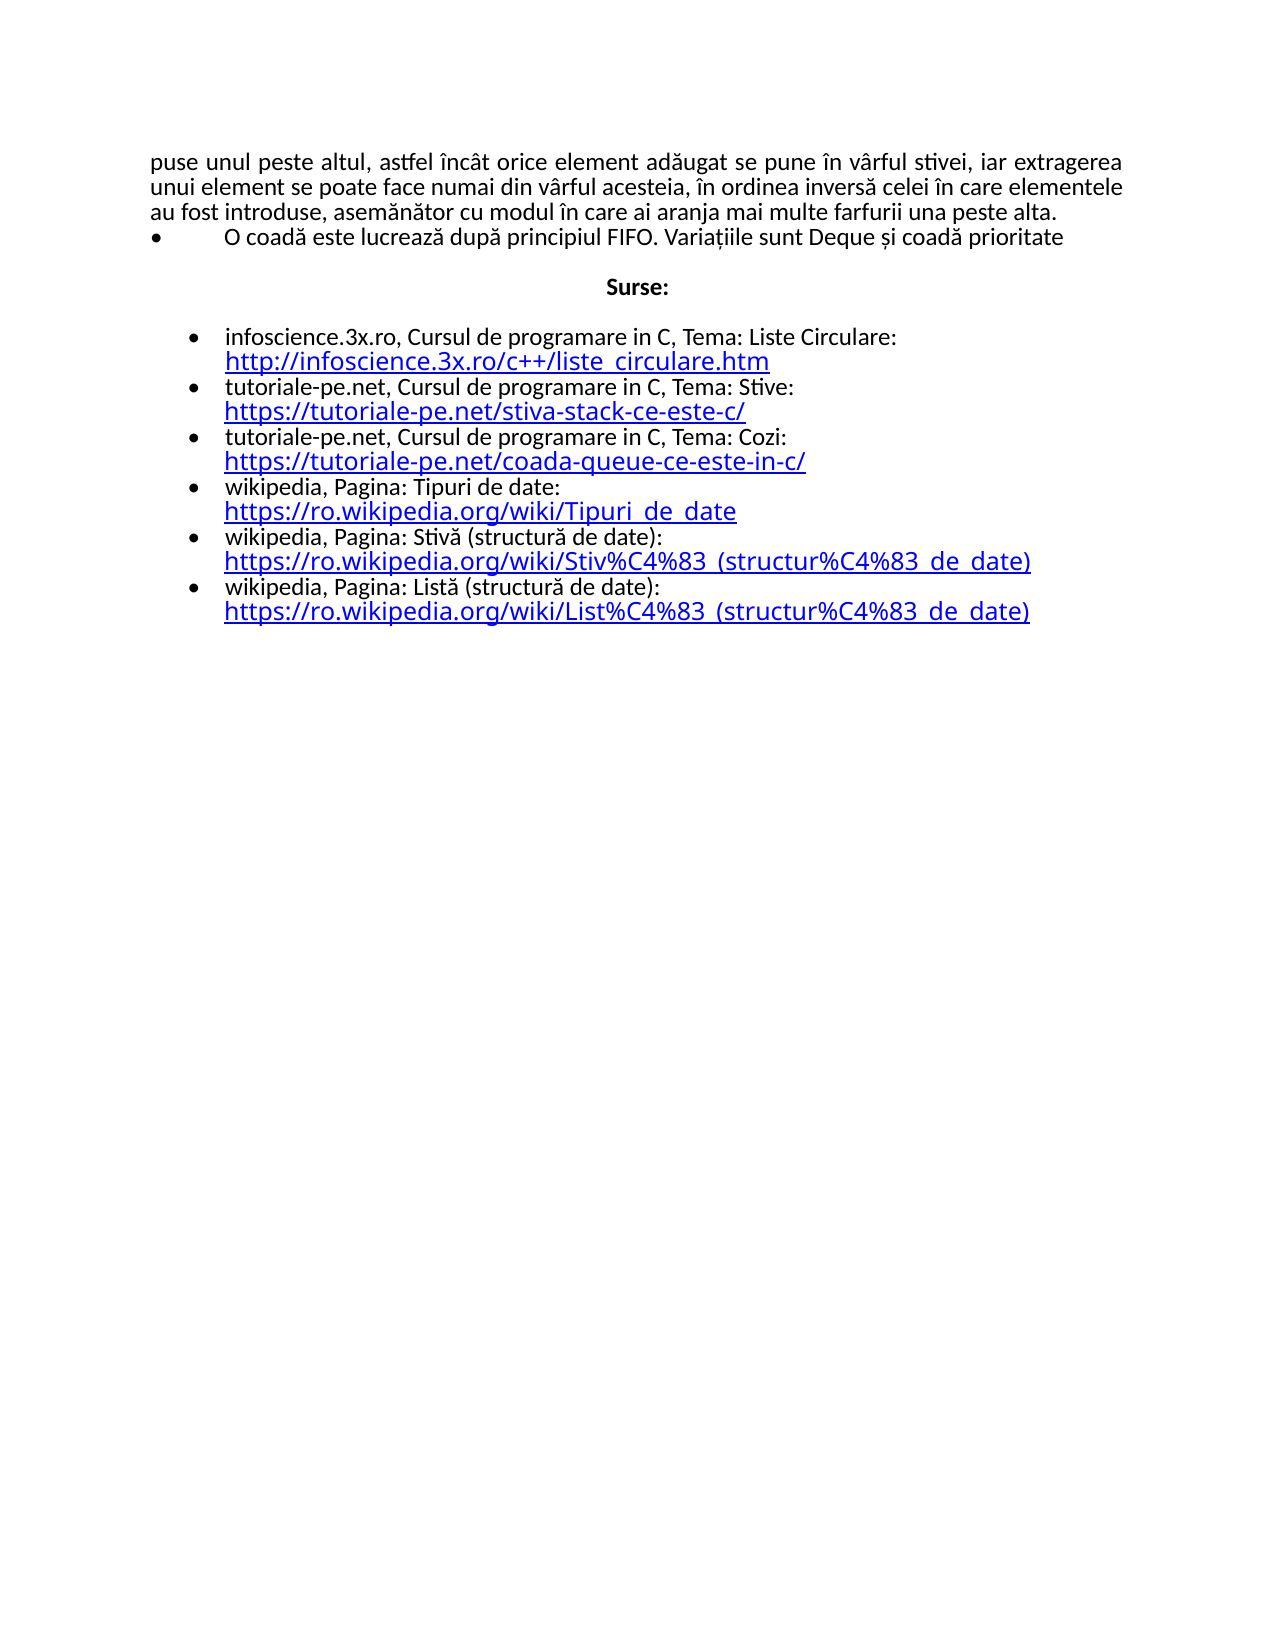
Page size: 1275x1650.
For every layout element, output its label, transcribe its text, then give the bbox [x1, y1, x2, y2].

list infoscience.3x.ro, Cursul de programare in C, Tema: Liste Circulare: http://infoscience.3x.ro/c++/liste_circulare.htm [187, 325, 1125, 375]
text Surse: [150, 275, 1125, 300]
text https://tutoriale-pe.net/coada-queue-ce-este-in-c/ [150, 450, 1125, 475]
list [150, 150, 1125, 225]
list wikipedia, Pagina: Stivă (structură de date): [187, 525, 1125, 550]
list wikipedia, Pagina: Listă (structură de date): [187, 575, 1125, 600]
list O coadă este lucrează după principiul FIFO. Variațiile sunt Deque și coadă prioritate [150, 225, 1125, 250]
list tutoriale-pe.net, Cursul de programare in C, Tema: Stive: [187, 375, 1125, 400]
text https://ro.wikipedia.org/wiki/List%C4%83_(structur%C4%83_de_date) [150, 600, 1125, 625]
list tutoriale-pe.net, Cursul de programare in C, Tema: Cozi: [187, 425, 1125, 450]
text https://ro.wikipedia.org/wiki/Tipuri_de_date [150, 500, 1125, 525]
list wikipedia, Pagina: Tipuri de date: [187, 475, 1125, 500]
text https://ro.wikipedia.org/wiki/Stiv%C4%83_(structur%C4%83_de_date) [150, 550, 1125, 575]
text https://tutoriale-pe.net/stiva-stack-ce-este-c/ [150, 400, 1125, 425]
